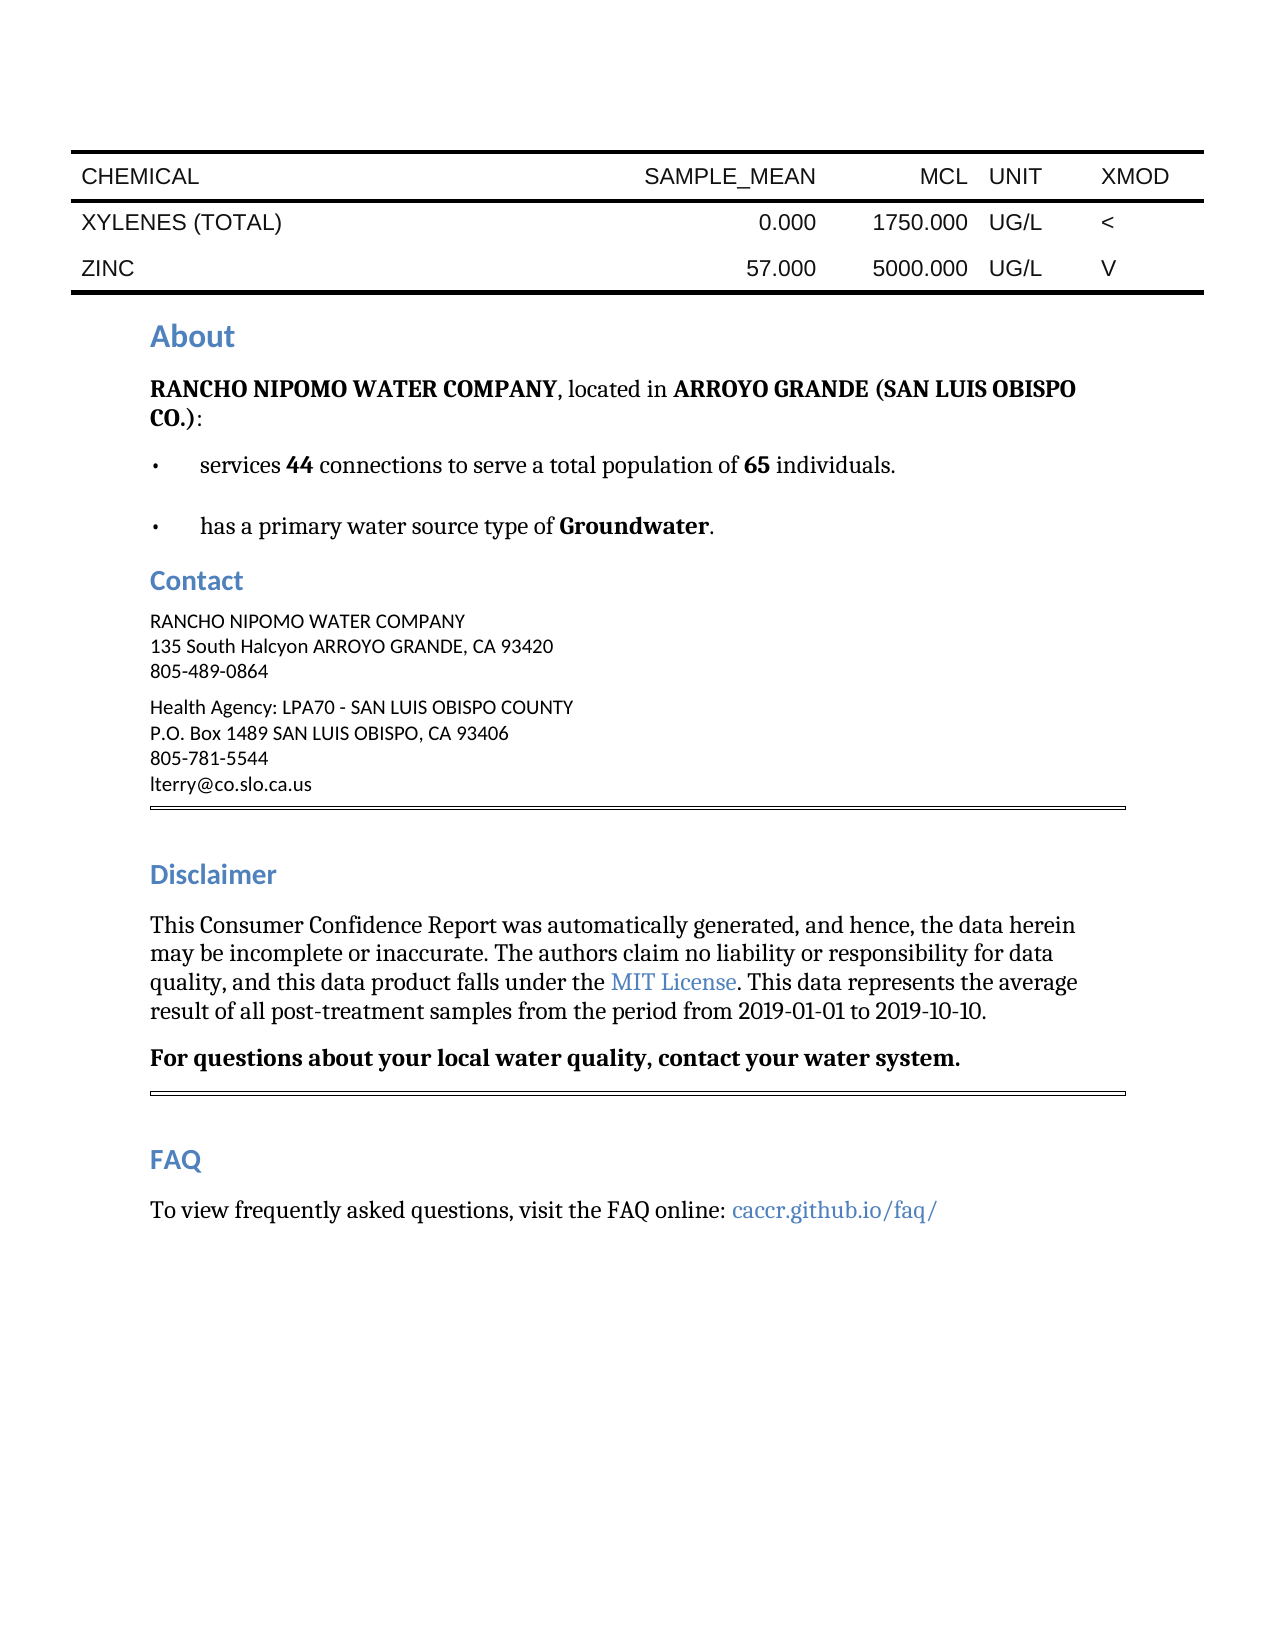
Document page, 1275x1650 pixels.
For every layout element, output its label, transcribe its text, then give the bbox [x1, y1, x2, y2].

subtitle Disclaimer [150, 856, 1125, 892]
table_cell XYLENES (TOTAL) [71, 203, 614, 245]
table_header XMOD [1090, 154, 1204, 198]
table_cell 0.000 [614, 203, 826, 245]
table_cell < [1090, 203, 1204, 245]
table_cell 57.000 [614, 245, 826, 290]
text RANCHO NIPOMO WATER COMPANY, located in ARROYO GRANDE (SAN LUIS OBISPO CO.): [150, 375, 1125, 432]
table_cell ZINC [71, 245, 614, 290]
subtitle Contact [150, 562, 1125, 597]
text For questions about your local water quality, contact your water system. [150, 1044, 1125, 1073]
table_cell UG/L [978, 203, 1090, 245]
table_header UNIT [978, 154, 1090, 198]
text To view frequently asked questions, visit the FAQ online: caccr.github.io/faq/ [150, 1196, 1125, 1224]
text Health Agency: LPA70 - SAN LUIS OBISPO COUNTY P.O. Box 1489 SAN LUIS OBISPO, CA 93406 805-781-5544 lterry@co.slo.ca.us [150, 694, 1125, 796]
list has a primary water source type of Groundwater. [150, 512, 1125, 541]
table_header CHEMICAL [71, 154, 614, 198]
table_header SAMPLE_MEAN [614, 154, 826, 198]
table_cell 5000.000 [826, 245, 978, 290]
text This Consumer Confidence Report was automatically generated, and hence, the data herein may be incomplete or inaccurate. The authors claim no liability or responsibility for data quality, and this data product falls under the MIT License. This data represents the average result of all post-treatment samples from the period from 2019-01-01 to 2019-10-10. [150, 911, 1125, 1026]
table_cell 1750.000 [826, 203, 978, 245]
subtitle FAQ [150, 1141, 1125, 1177]
table_cell UG/L [978, 245, 1090, 290]
text RANCHO NIPOMO WATER COMPANY 135 South Halcyon ARROYO GRANDE, CA 93420 805-489-0864 [150, 608, 1125, 684]
table_header MCL [826, 154, 978, 198]
table_cell V [1090, 245, 1204, 290]
subtitle About [150, 315, 1125, 356]
list services 44 connections to serve a total population of 65 individuals. [150, 451, 1125, 508]
